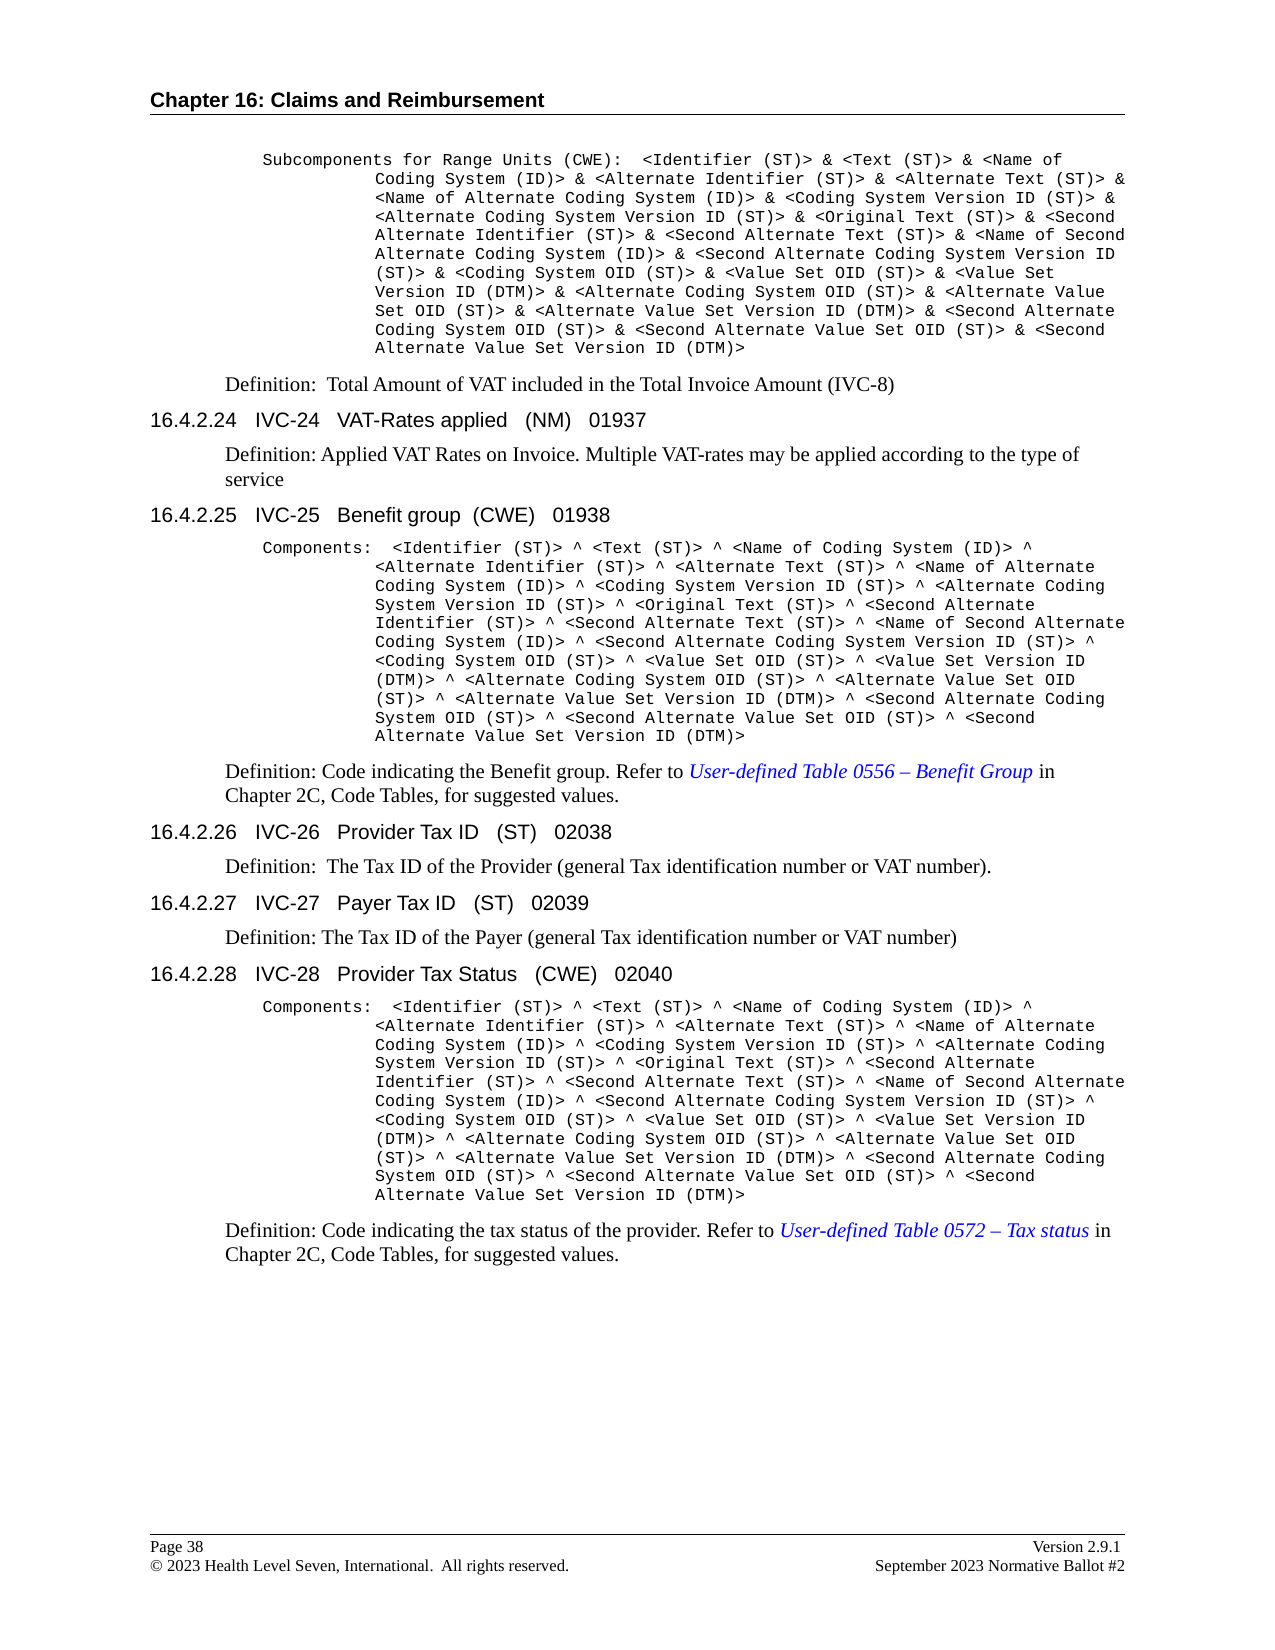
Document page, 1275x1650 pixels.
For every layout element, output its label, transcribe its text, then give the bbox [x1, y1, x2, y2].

subtitle 16.4.2.26 IVC-26 Provider Tax ID (ST) 02038 [150, 820, 1125, 844]
subtitle 16.4.2.28 IVC-28 Provider Tax Status (CWE) 02040 [150, 962, 1125, 986]
text Definition: Applied VAT Rates on Invoice. Multiple VAT-rates may be applied according to the type of service [225, 442, 1125, 491]
text Definition: Code indicating the tax status of the provider. Refer to User-defined Table 0572 – Tax status in Chapter 2C, Code Tables, for suggested values. [225, 1218, 1125, 1266]
subtitle 16.4.2.27 IVC-27 Payer Tax ID (ST) 02039 [150, 891, 1125, 915]
subtitle 16.4.2.24 IVC-24 VAT-Rates applied (NM) 01937 [150, 408, 1125, 432]
text Definition: Code indicating the Benefit group. Refer to User-defined Table 0556 – Benefit Group in Chapter 2C, Code Tables, for suggested values. [225, 759, 1125, 807]
subtitle 16.4.2.25 IVC-25 Benefit group (CWE) 01938 [150, 503, 1125, 527]
text Definition: The Tax ID of the Payer (general Tax identification number or VAT number) [225, 925, 1125, 949]
text Definition: Total Amount of VAT included in the Total Invoice Amount (IVC-8) [225, 371, 1125, 396]
text Definition: The Tax ID of the Provider (general Tax identification number or VAT number). [225, 854, 1125, 878]
